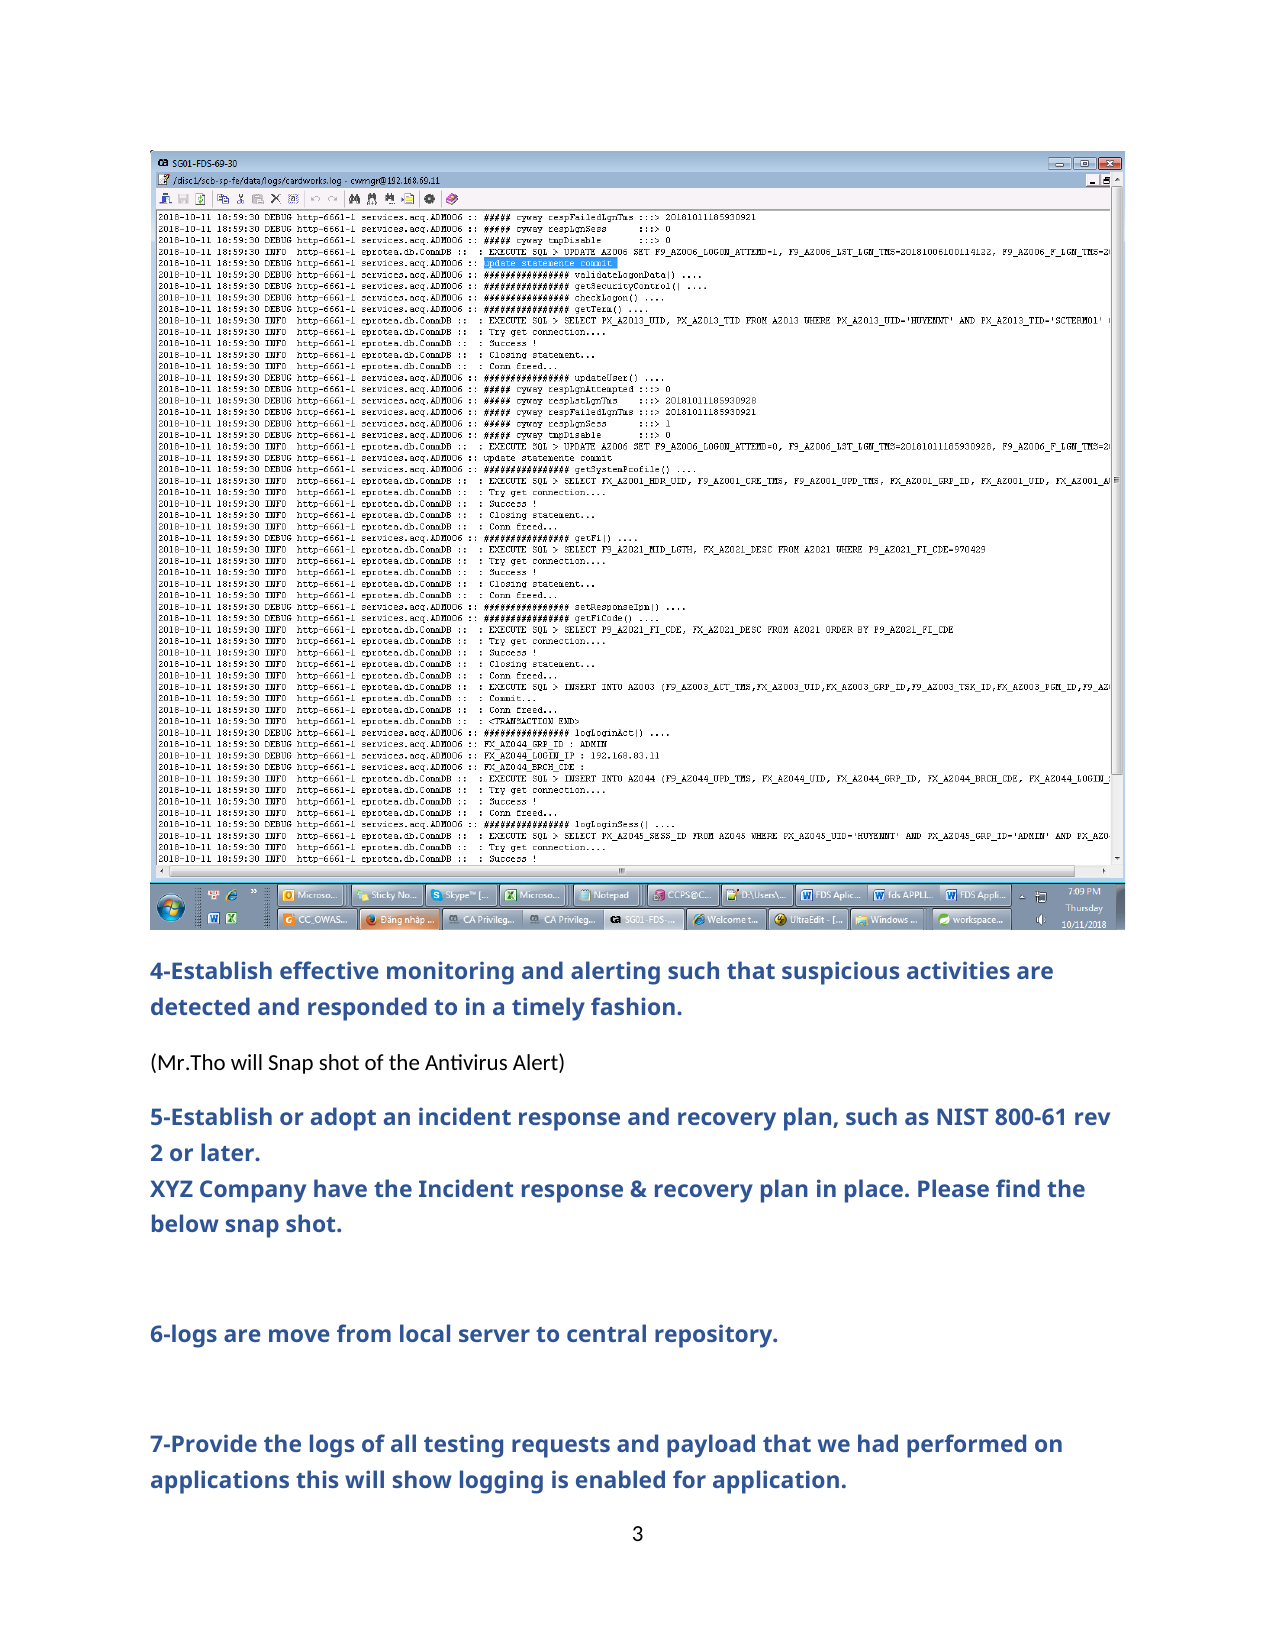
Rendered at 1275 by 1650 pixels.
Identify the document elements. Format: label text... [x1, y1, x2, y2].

text 5-Establish or adopt an incident response and recovery plan, such as NIST 800-61 rev 2 or later. XYZ Company have the Incident response & recovery plan in place. Please find the below snap shot. [150, 1101, 1125, 1240]
text 4-Establish effective monitoring and alerting such that suspicious activities are detected and responded to in a timely fashion. [150, 955, 1125, 1022]
text (Mr.Tho will Snap shot of the Antivirus Alert) [150, 1048, 1125, 1076]
text 7-Provide the logs of all testing requests and payload that we had performed on applications this will show logging is enabled for application. [150, 1428, 1125, 1495]
text 6-logs are move from local server to central repository. [150, 1318, 1125, 1349]
picture [150, 150, 1125, 930]
